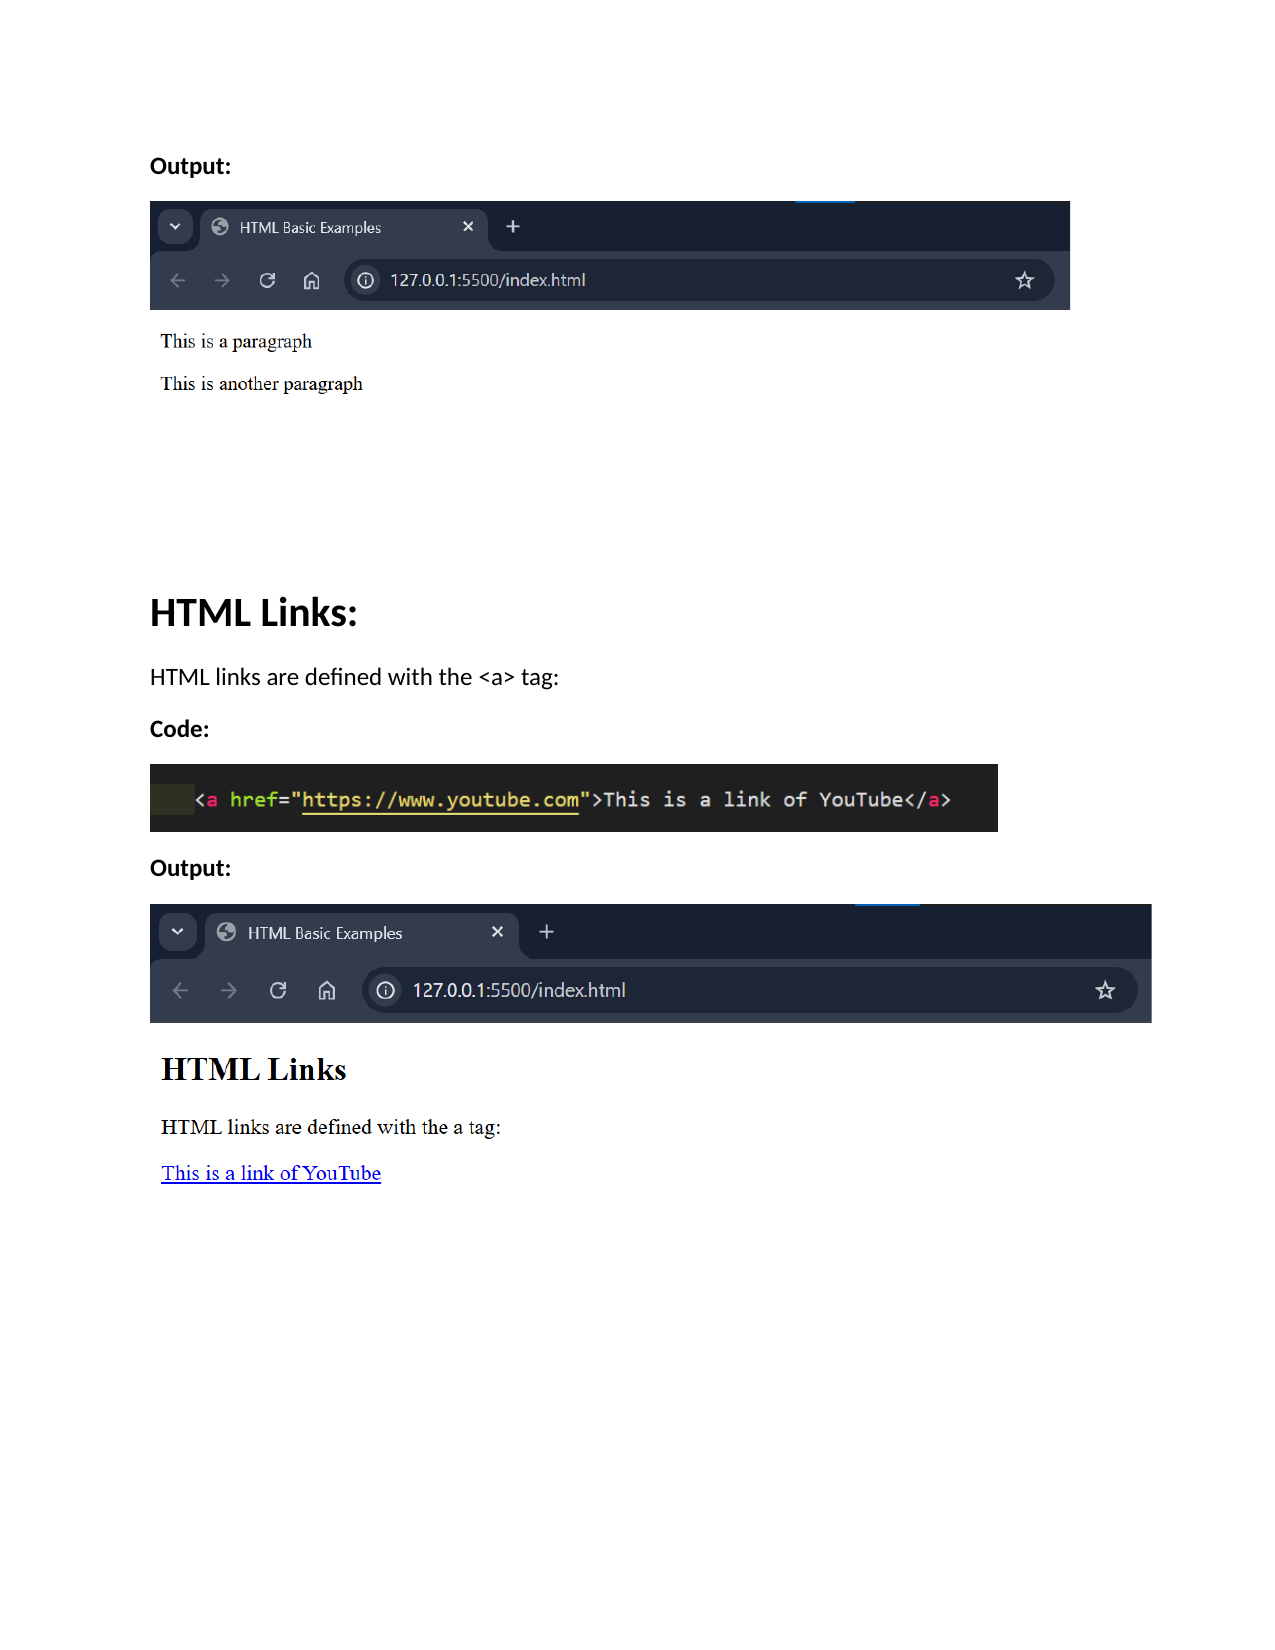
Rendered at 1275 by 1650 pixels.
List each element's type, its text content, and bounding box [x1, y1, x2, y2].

picture [150, 764, 998, 832]
picture [150, 201, 1071, 566]
picture [150, 904, 1152, 1273]
text Output: [150, 853, 1125, 883]
text HTML Links: [150, 586, 1125, 637]
text Output: [150, 150, 1125, 181]
text HTML links are defined with the <a> tag: [150, 661, 1125, 692]
text Code: [150, 713, 1125, 744]
